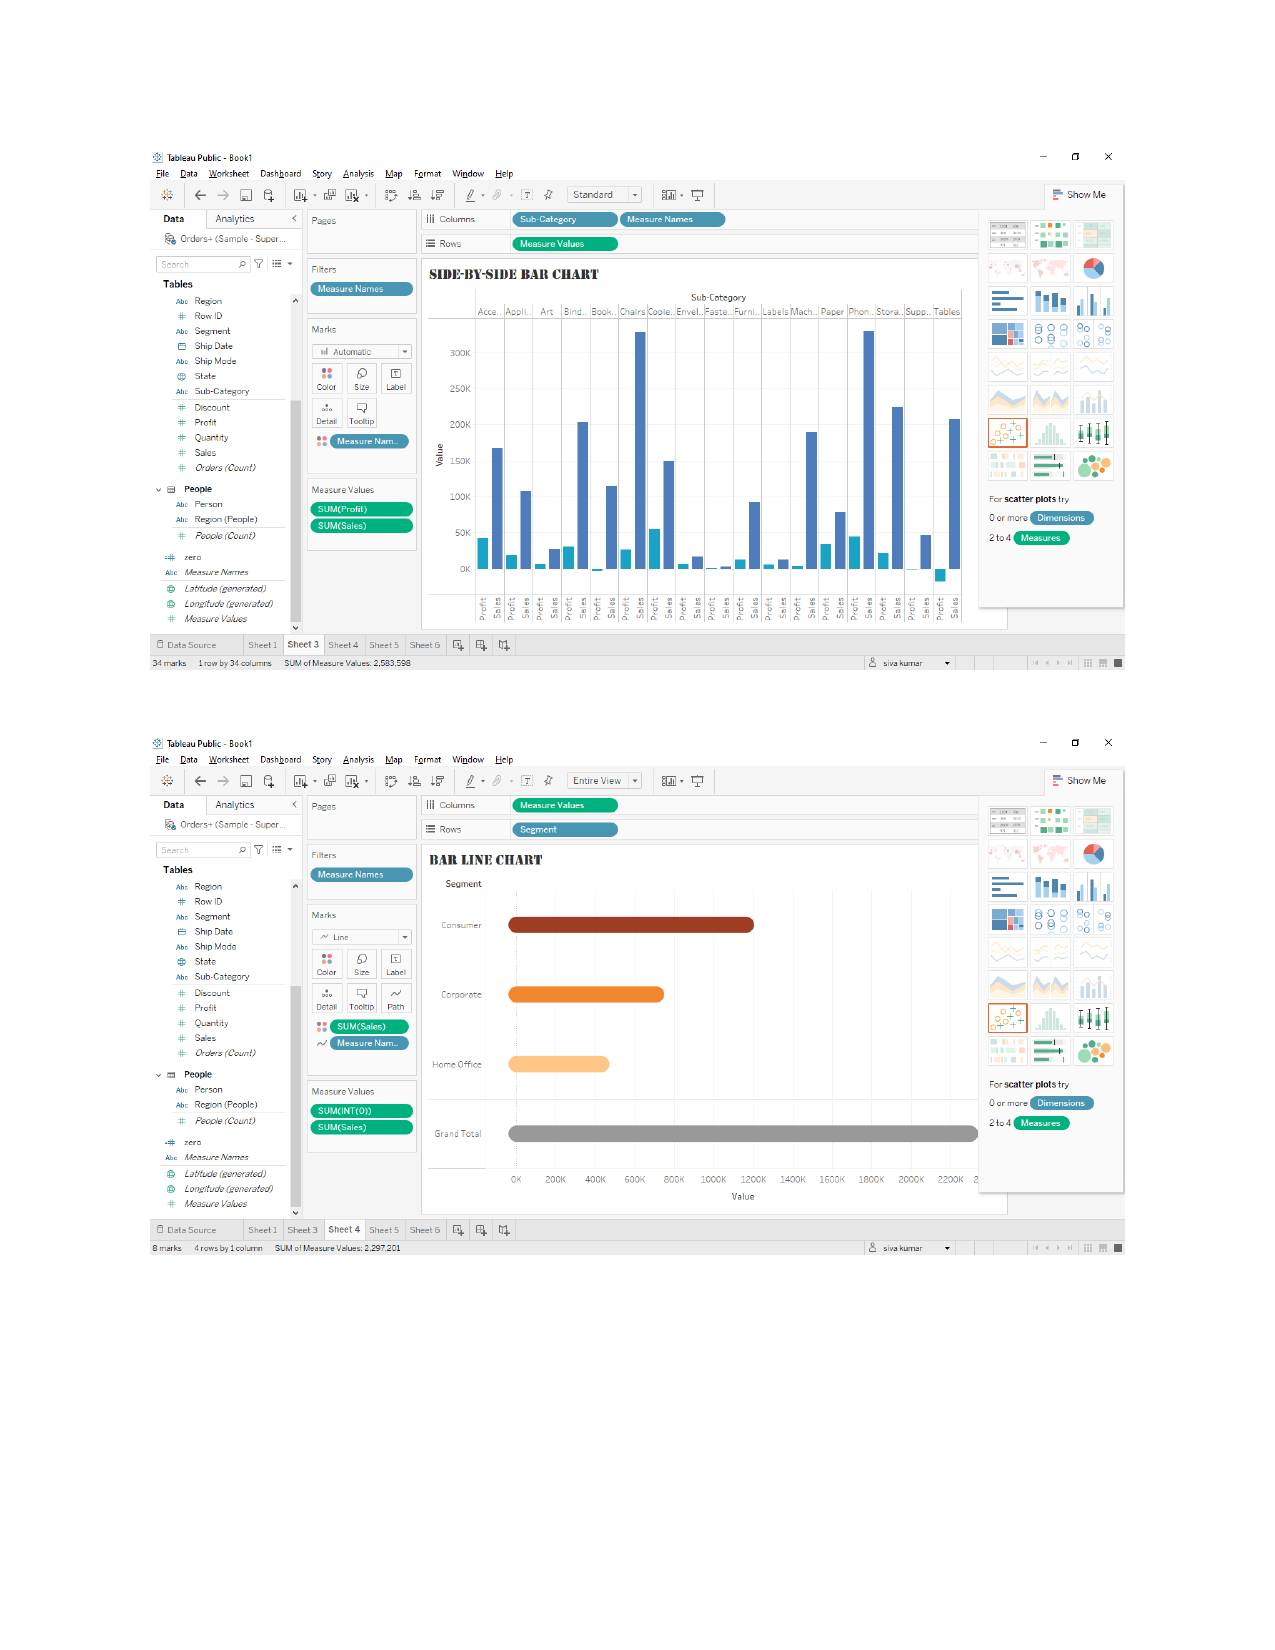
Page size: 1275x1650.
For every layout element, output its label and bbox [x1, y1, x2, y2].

picture [150, 150, 1125, 670]
picture [150, 735, 1125, 1255]
